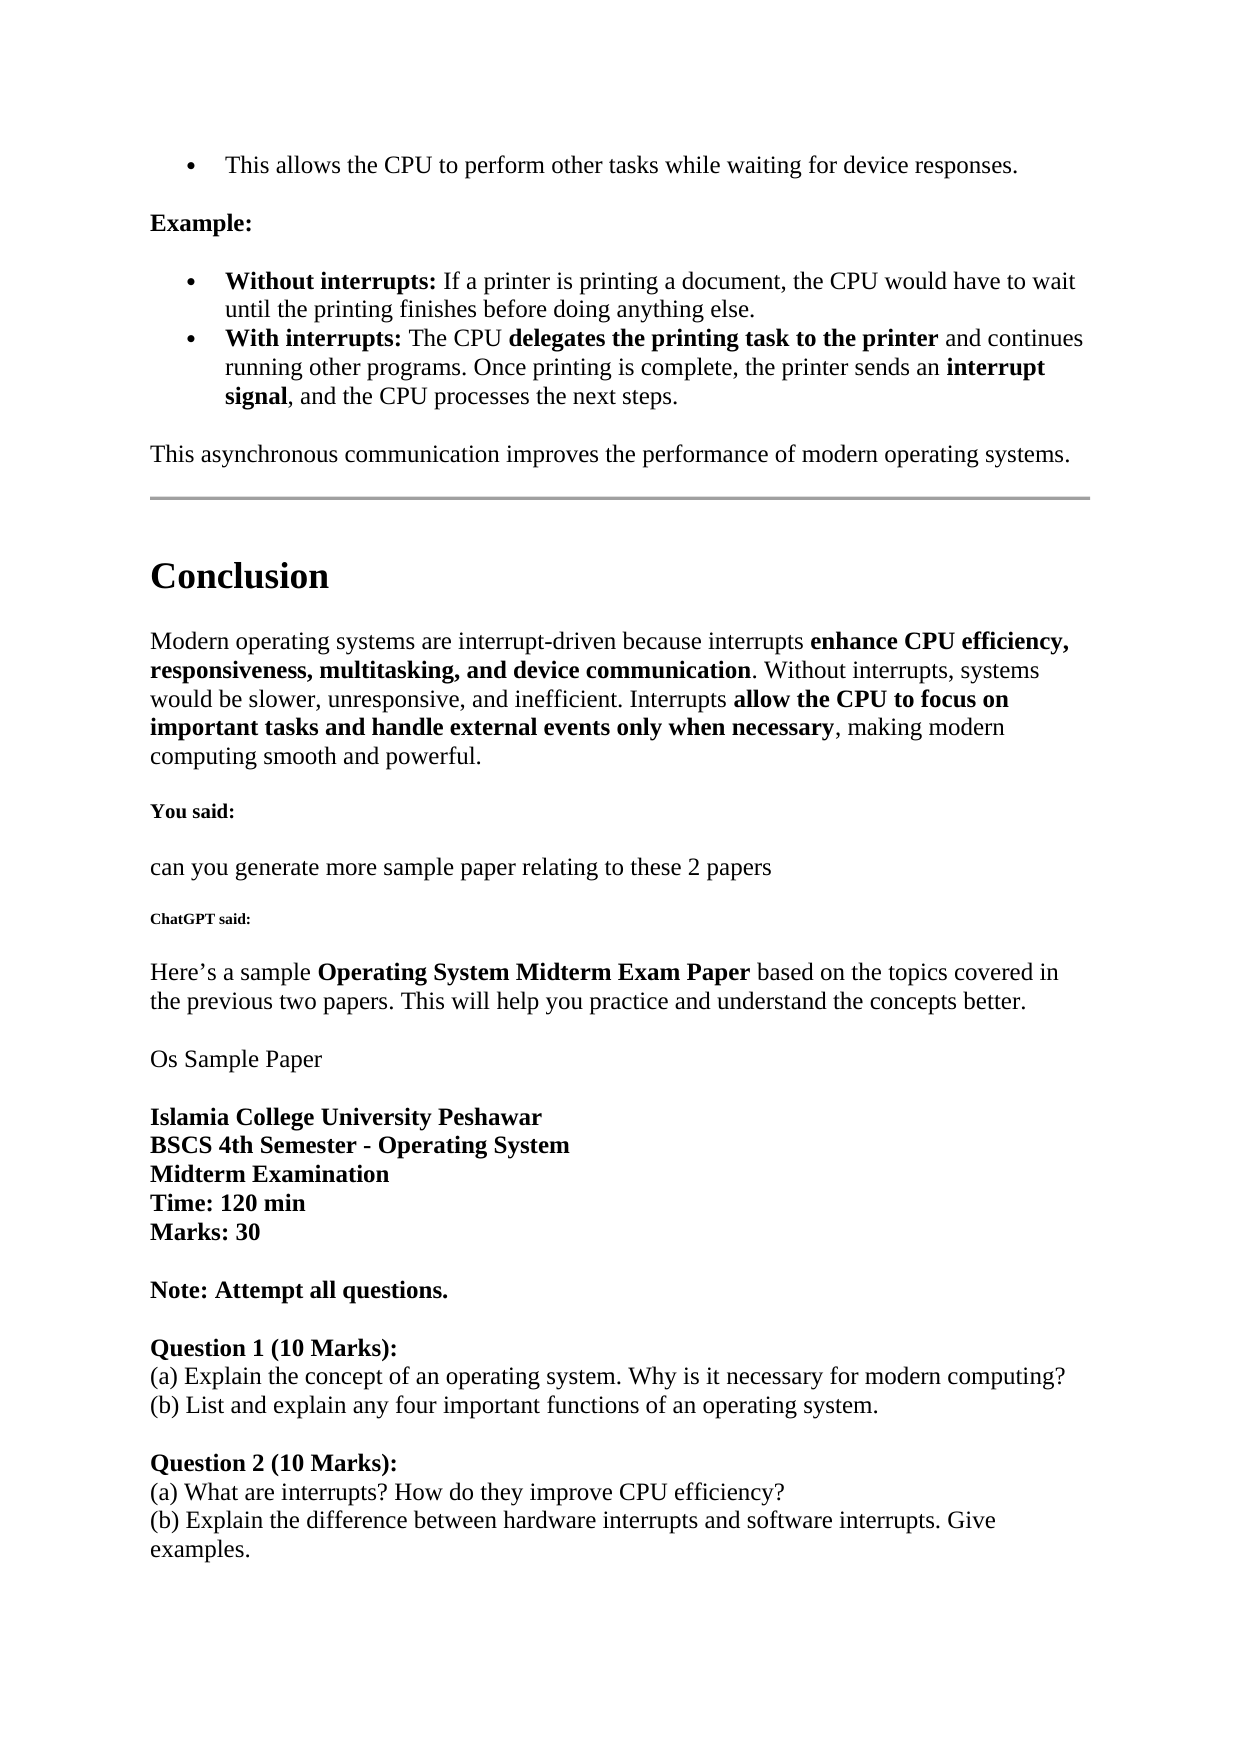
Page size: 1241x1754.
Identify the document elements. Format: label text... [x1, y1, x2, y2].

list Without interrupts: If a printer is printing a document, the CPU would have to wait until the printing finishes before doing anything else. [187, 266, 1090, 323]
text Note: Attempt all questions. [150, 1275, 1090, 1303]
list With interrupts: The CPU delegates the printing task to the printer and continues running other programs. Once printing is complete, the printer sends an interrupt signal, and the CPU processes the next steps. [187, 323, 1090, 409]
list This allows the CPU to perform other tasks while waiting for device responses. [187, 150, 1090, 179]
text Modern operating systems are interrupt-driven because interrupts enhance CPU efficiency, responsiveness, multitasking, and device communication. Without interrupts, systems would be slower, unresponsive, and inefficient. Interrupts allow the CPU to focus on important tasks and handle external events only when necessary, making modern computing smooth and powerful. 🚀 [150, 626, 1090, 770]
text can you generate more sample paper relating to these 2 papers [150, 852, 1090, 881]
text Example: [150, 208, 1090, 237]
text Os Sample Paper [150, 1044, 1090, 1073]
text This asynchronous communication improves the performance of modern operating systems. [150, 439, 1090, 467]
text Question 1 (10 Marks): (a) Explain the concept of an operating system. Why is it necessary for modern computing? (b) List and explain any four important functions of an operating system. [150, 1333, 1090, 1419]
text Question 2 (10 Marks): (a) What are interrupts? How do they improve CPU efficiency? (b) Explain the difference between hardware interrupts and software interrupts. Give examples. [150, 1448, 1090, 1563]
text Islamia College University Peshawar BSCS 4th Semester - Operating System Midterm Examination Time: 120 min Marks: 30 [150, 1102, 1090, 1246]
text Conclusion [150, 554, 1090, 597]
text You said: [150, 799, 1090, 823]
text Here’s a sample Operating System Midterm Exam Paper based on the topics covered in the previous two papers. This will help you practice and understand the concepts better. [150, 957, 1090, 1015]
text ChatGPT said: [150, 910, 1090, 928]
